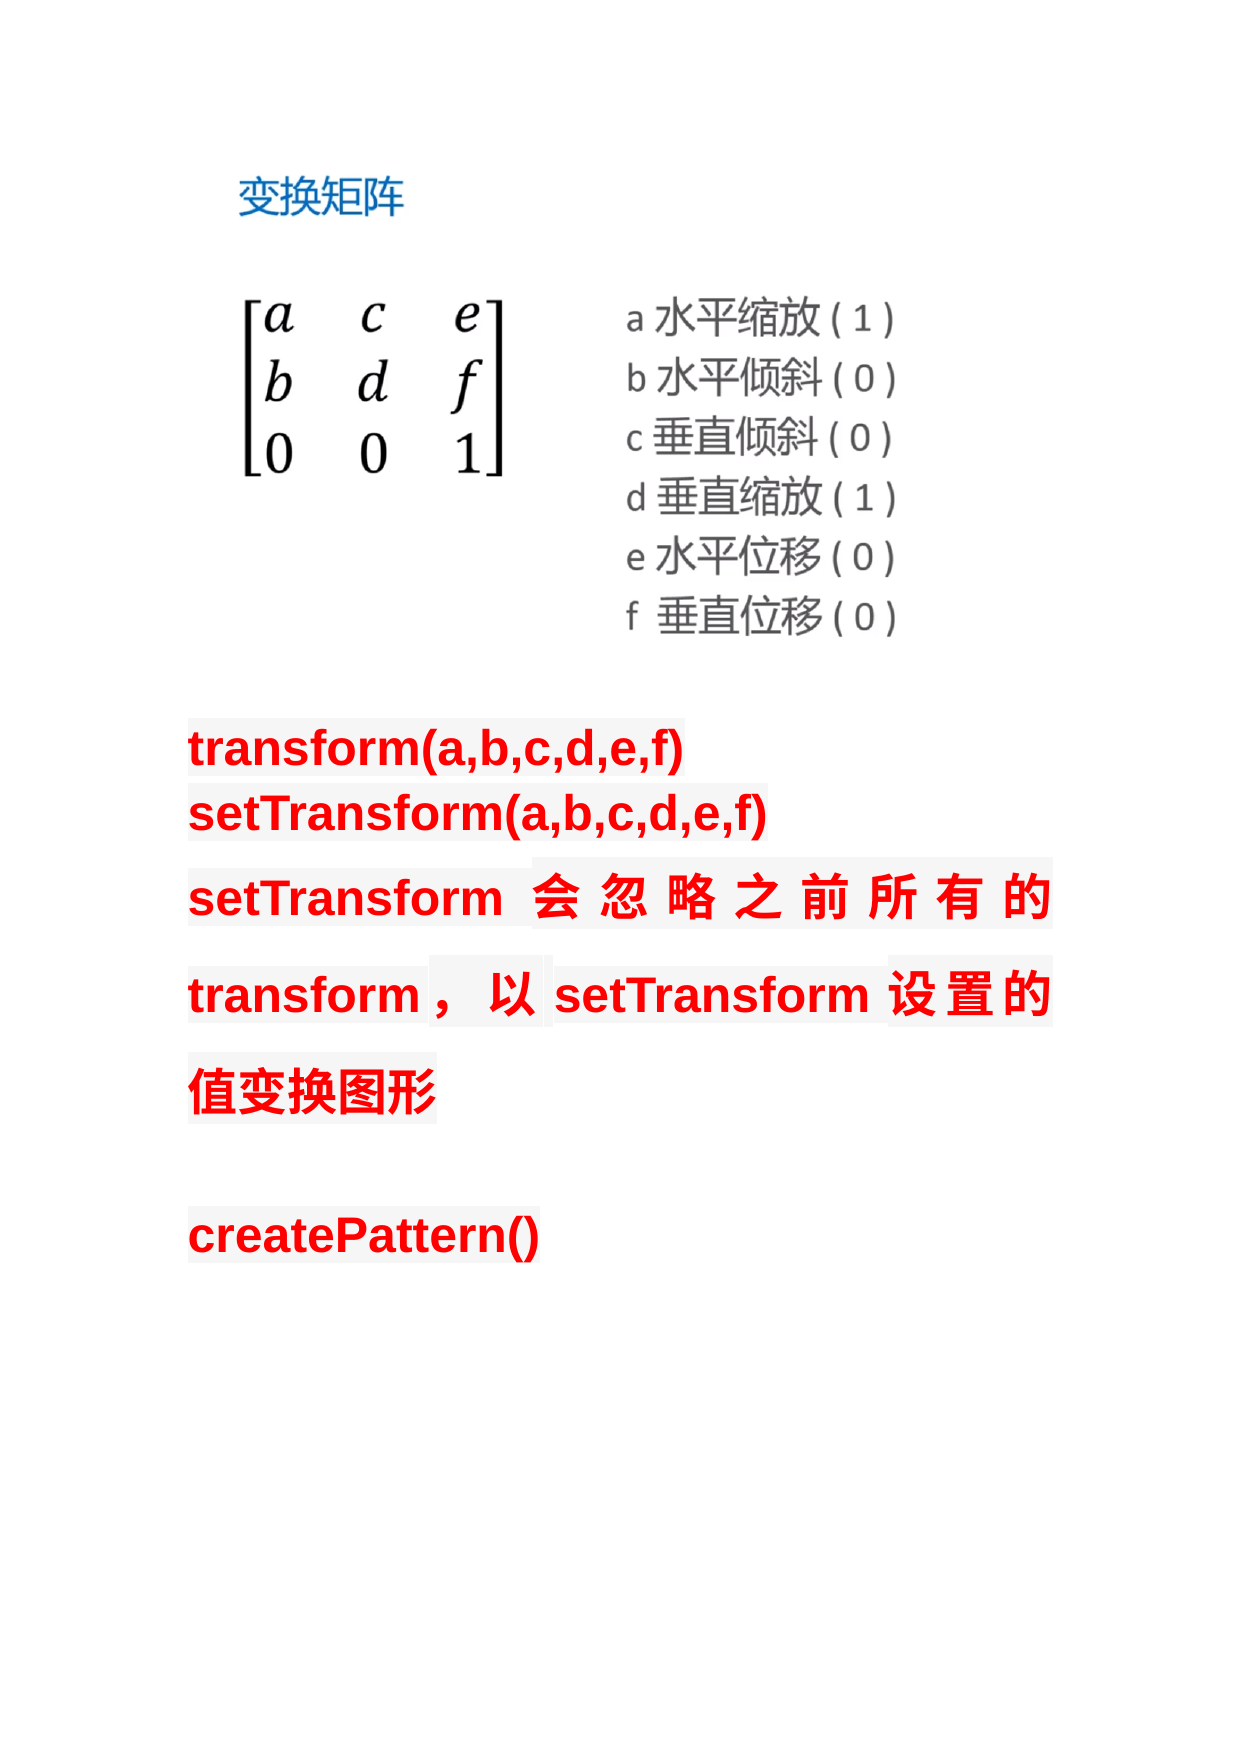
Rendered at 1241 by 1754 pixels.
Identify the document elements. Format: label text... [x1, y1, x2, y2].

text setTransform(a,b,c,d,e,f) [187, 779, 1053, 844]
text setTransform会忽略之前所有的transform，以setTransform设置的值变换图形 [187, 844, 1053, 1137]
text createPattern() [187, 1202, 1053, 1267]
text transform(a,b,c,d,e,f) [187, 714, 1053, 779]
picture [187, 162, 1053, 696]
